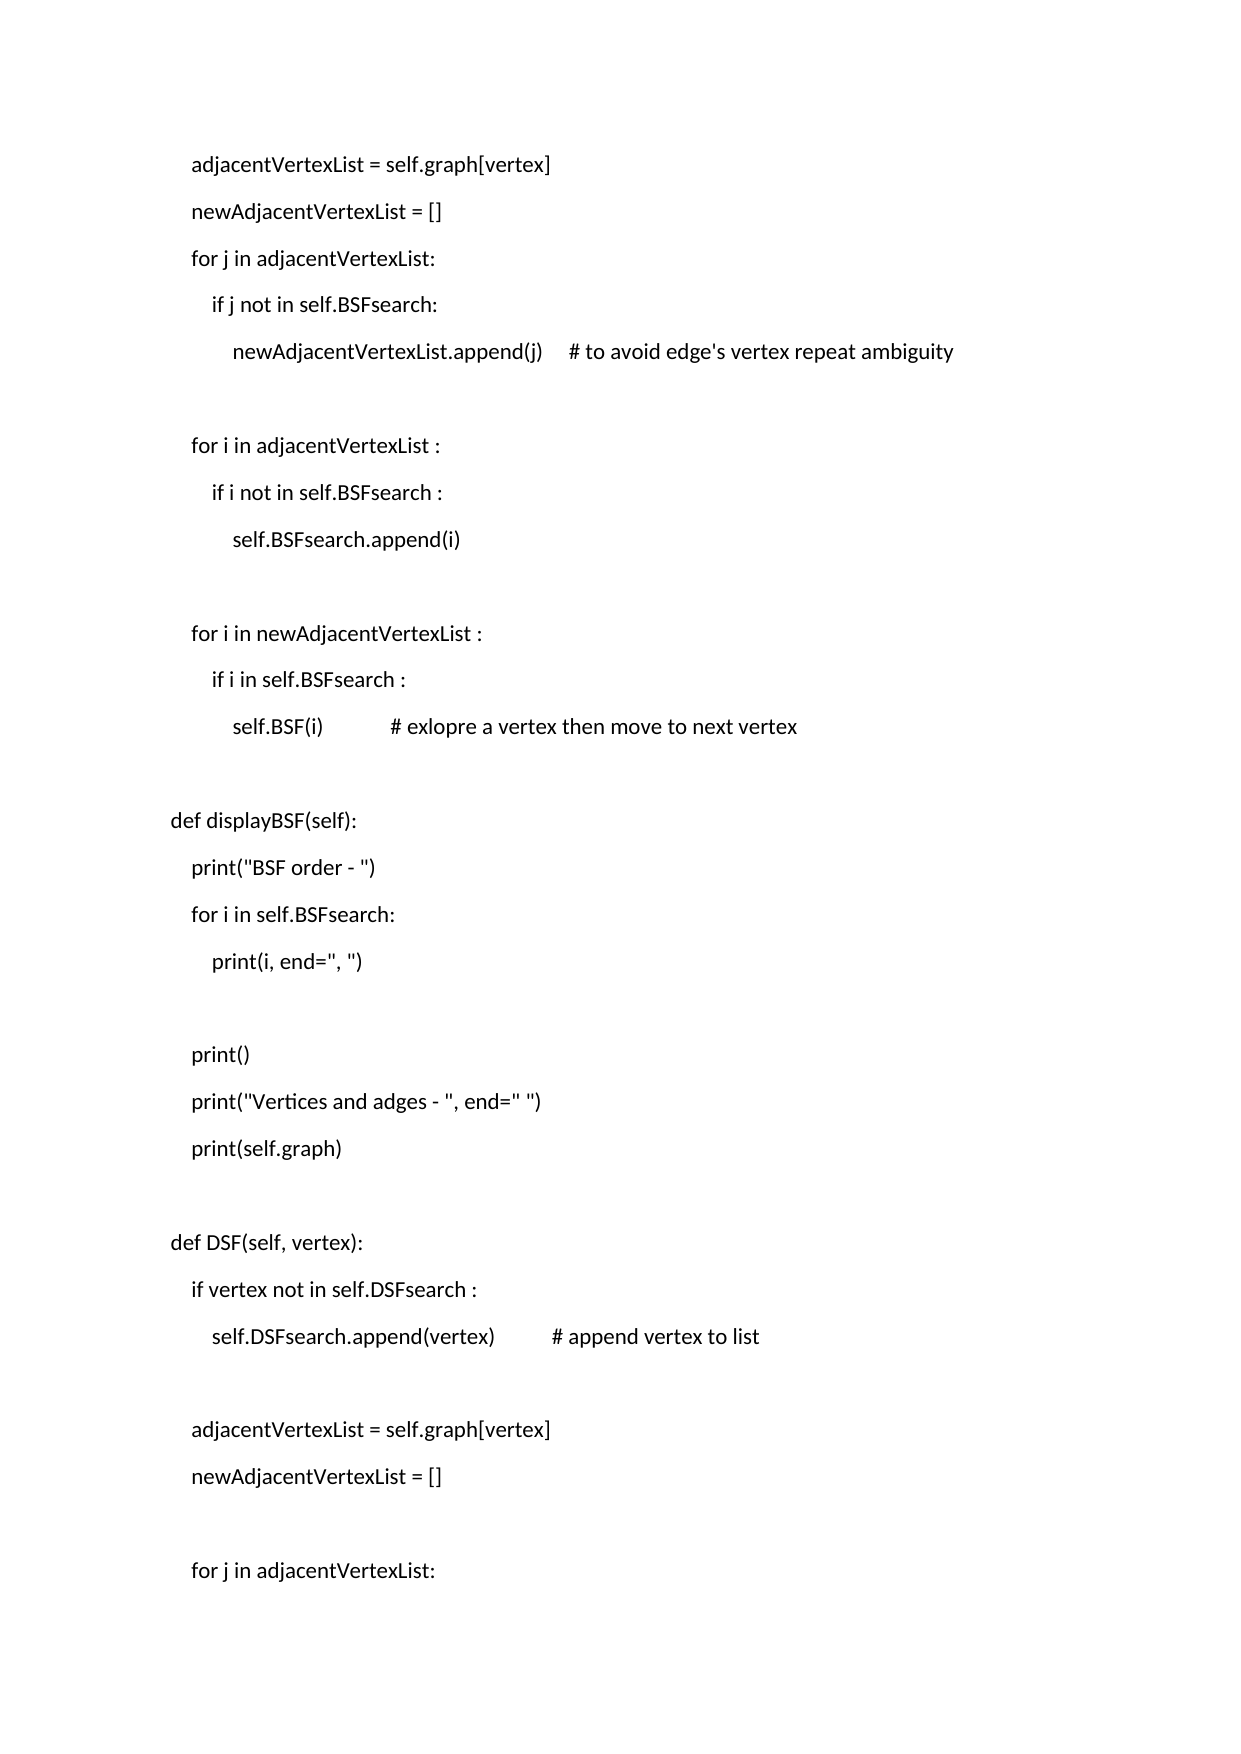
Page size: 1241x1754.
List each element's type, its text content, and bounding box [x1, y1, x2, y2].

text def DSF(self, vertex): [150, 1228, 1090, 1256]
text adjacentVertexList = self.graph[vertex] [150, 150, 1090, 178]
text if i not in self.BSFsearch : [150, 478, 1090, 506]
text for j in adjacentVertexList: [150, 244, 1090, 272]
text if vertex not in self.DSFsearch : [150, 1275, 1090, 1303]
text self.BSFsearch.append(i) [150, 525, 1090, 553]
text newAdjacentVertexList.append(j) # to avoid edge's vertex repeat ambiguity [150, 337, 1090, 366]
text if j not in self.BSFsearch: [150, 291, 1090, 319]
text adjacentVertexList = self.graph[vertex] [150, 1416, 1090, 1444]
text for i in self.BSFsearch: [150, 900, 1090, 928]
text if i in self.BSFsearch : [150, 666, 1090, 694]
text def displayBSF(self): [150, 806, 1090, 834]
text for j in adjacentVertexList: [150, 1556, 1090, 1584]
text self.BSF(i) # exlopre a vertex then move to next vertex [150, 712, 1090, 741]
text for i in newAdjacentVertexList : [150, 619, 1090, 647]
text print(i, end=", ") [150, 947, 1090, 975]
text newAdjacentVertexList = [] [150, 197, 1090, 225]
text print("BSF order - ") [150, 853, 1090, 881]
text for i in adjacentVertexList : [150, 431, 1090, 459]
text print() [150, 1041, 1090, 1069]
text newAdjacentVertexList = [] [150, 1462, 1090, 1491]
text print("Vertices and adges - ", end=" ") [150, 1087, 1090, 1116]
text self.DSFsearch.append(vertex) # append vertex to list [150, 1322, 1090, 1350]
text print(self.graph) [150, 1134, 1090, 1162]
